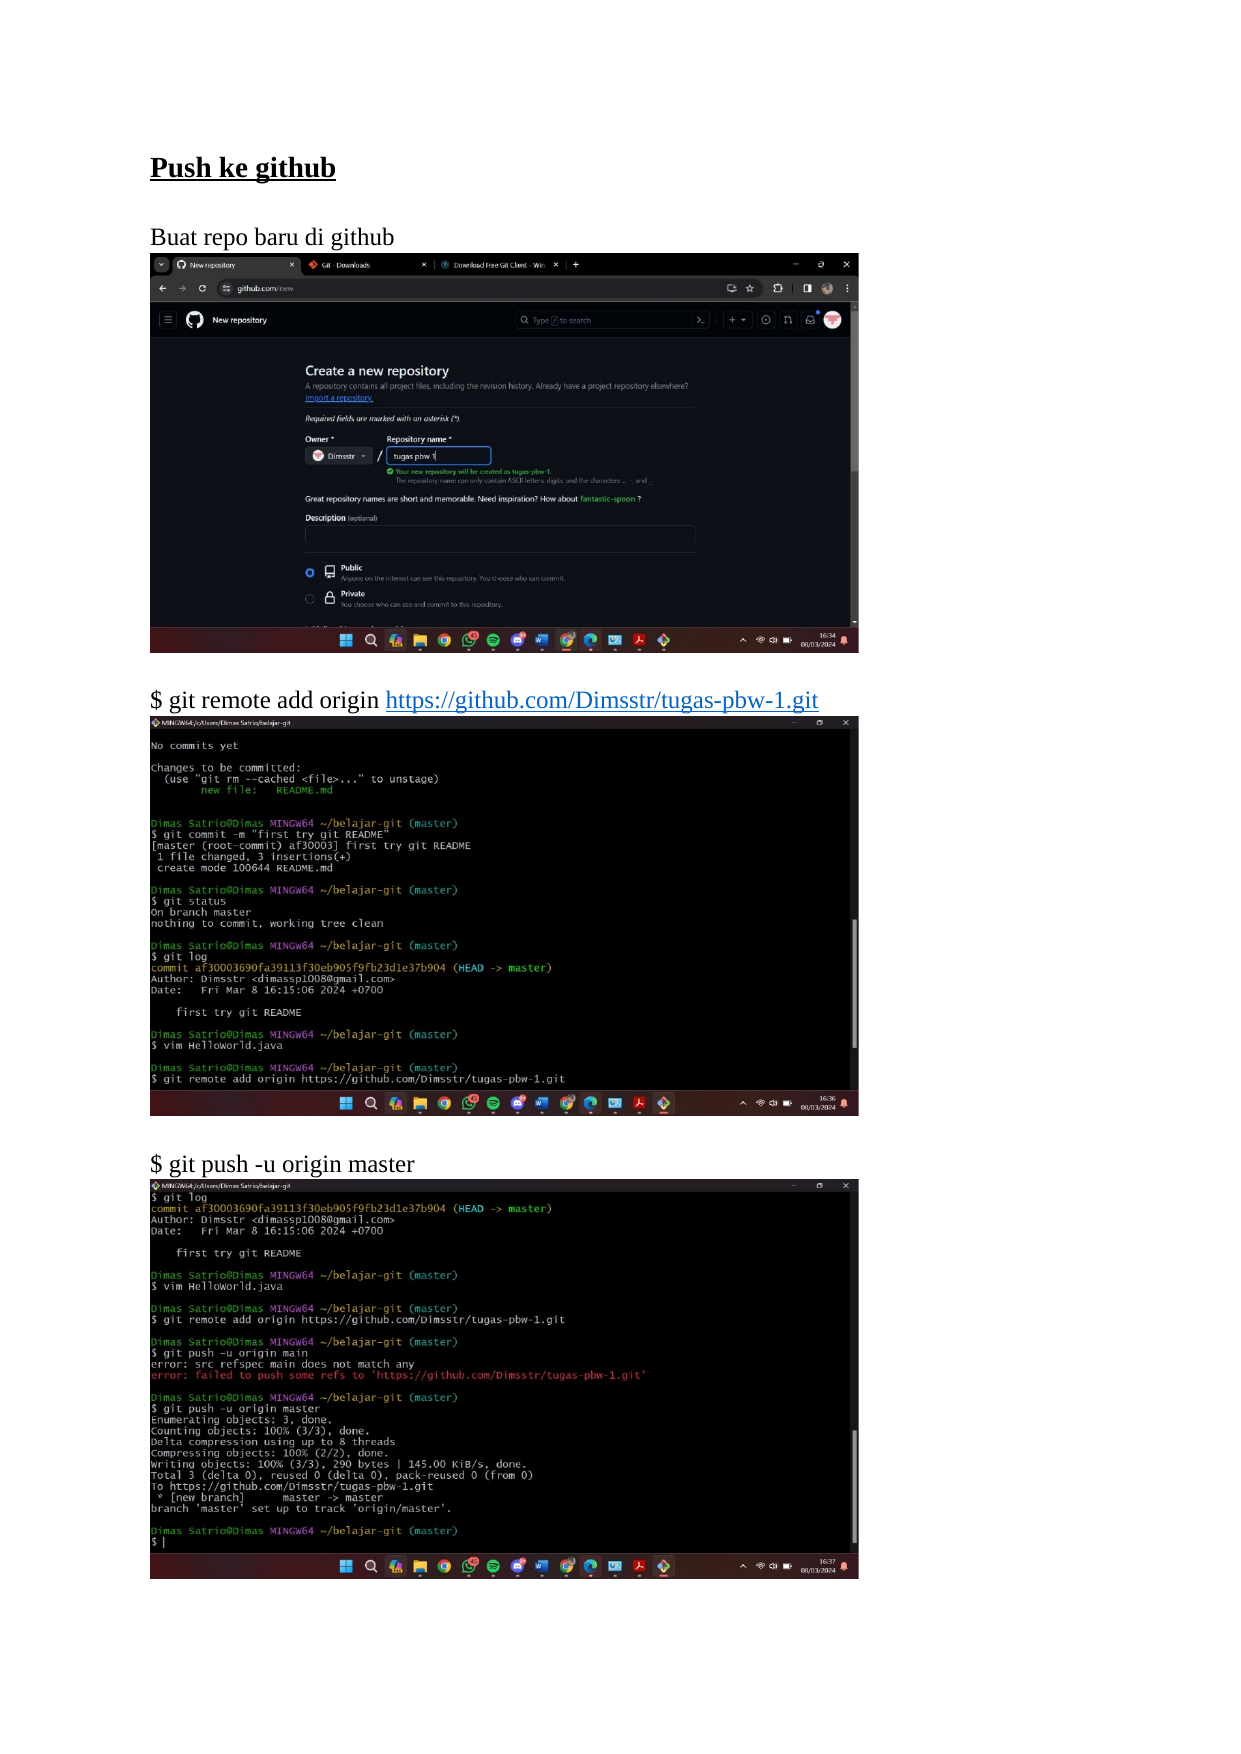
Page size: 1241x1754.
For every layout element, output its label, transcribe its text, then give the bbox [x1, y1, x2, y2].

text Push ke github [150, 150, 1090, 183]
picture [150, 716, 859, 1116]
text $ git push -u origin master [150, 1149, 1090, 1177]
text Buat repo baru di github [150, 222, 1090, 251]
picture [150, 253, 859, 653]
picture [150, 1179, 859, 1579]
